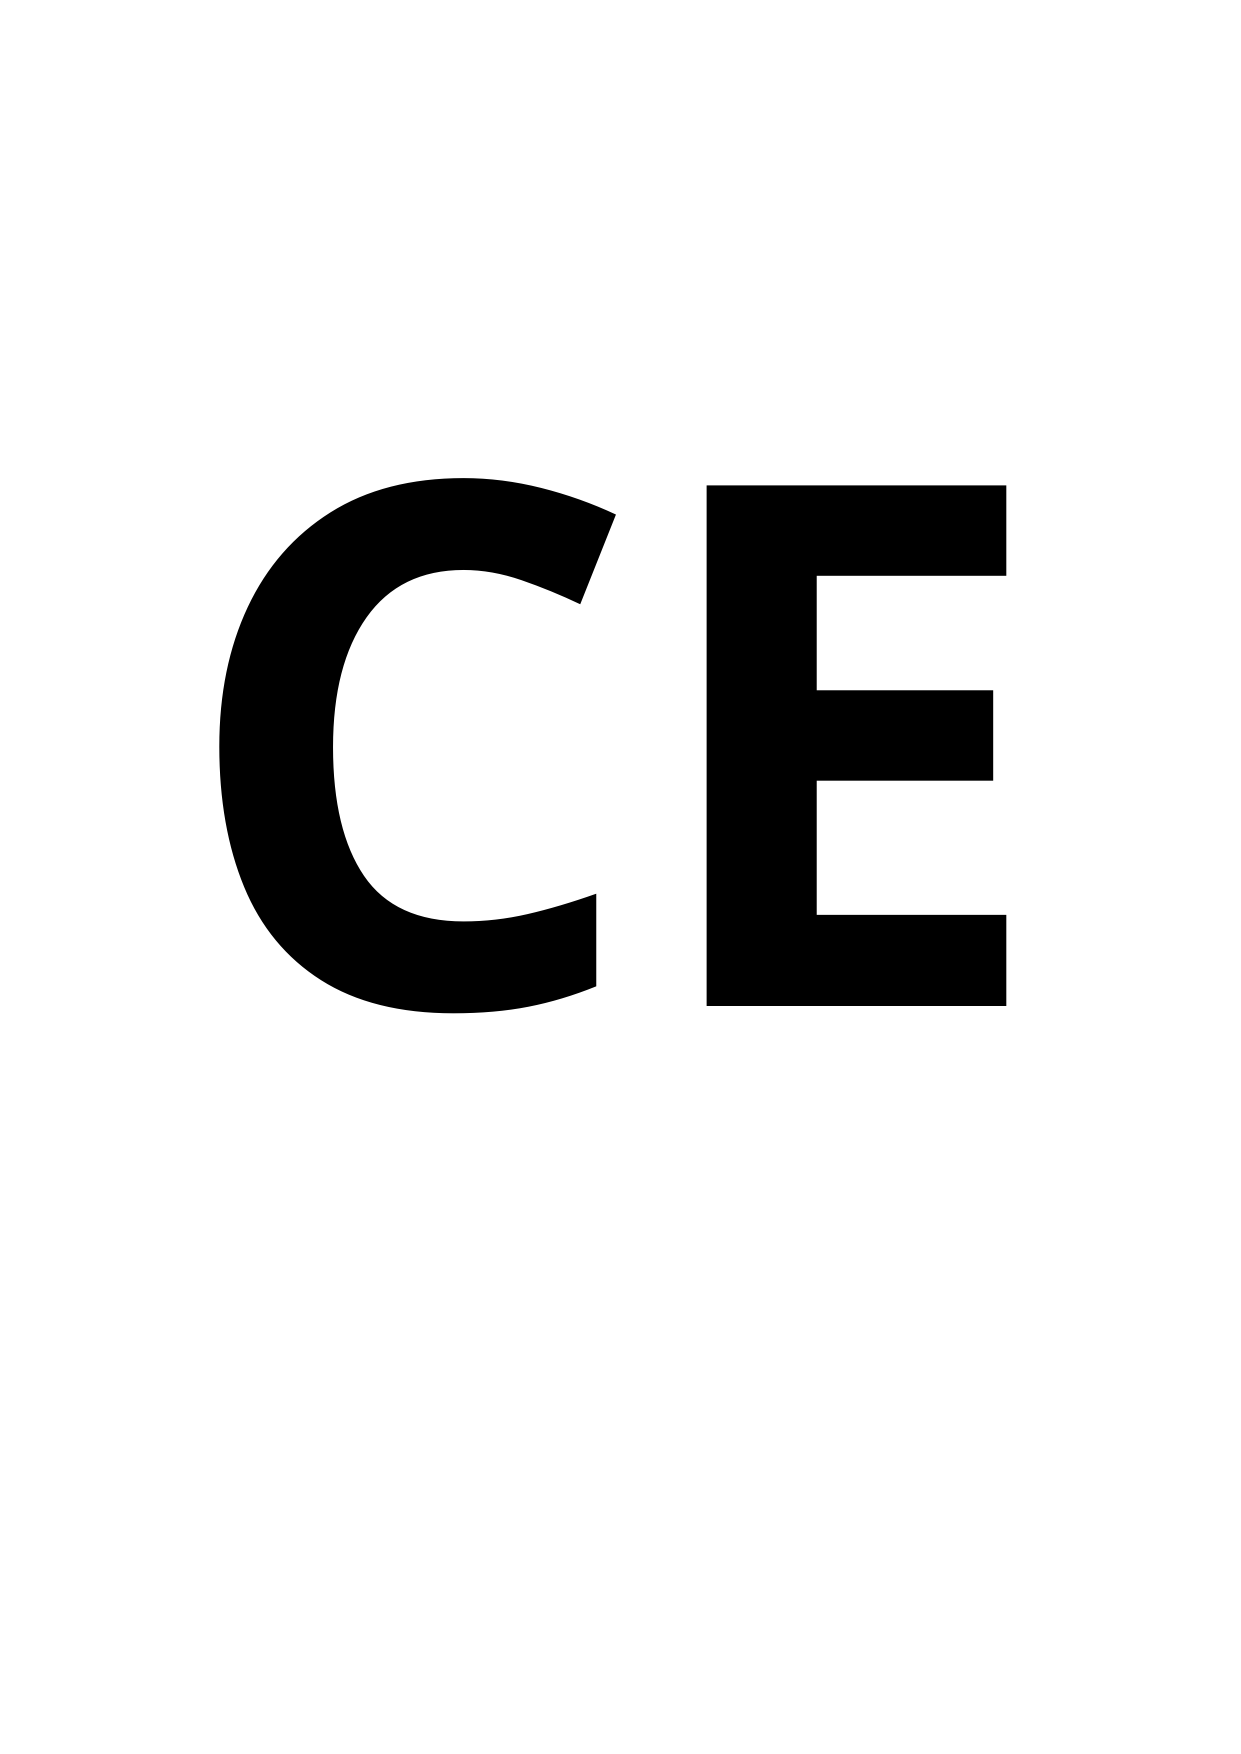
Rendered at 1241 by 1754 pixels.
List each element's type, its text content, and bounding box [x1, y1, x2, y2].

text ACEFGHI [177, 217, 1063, 1229]
